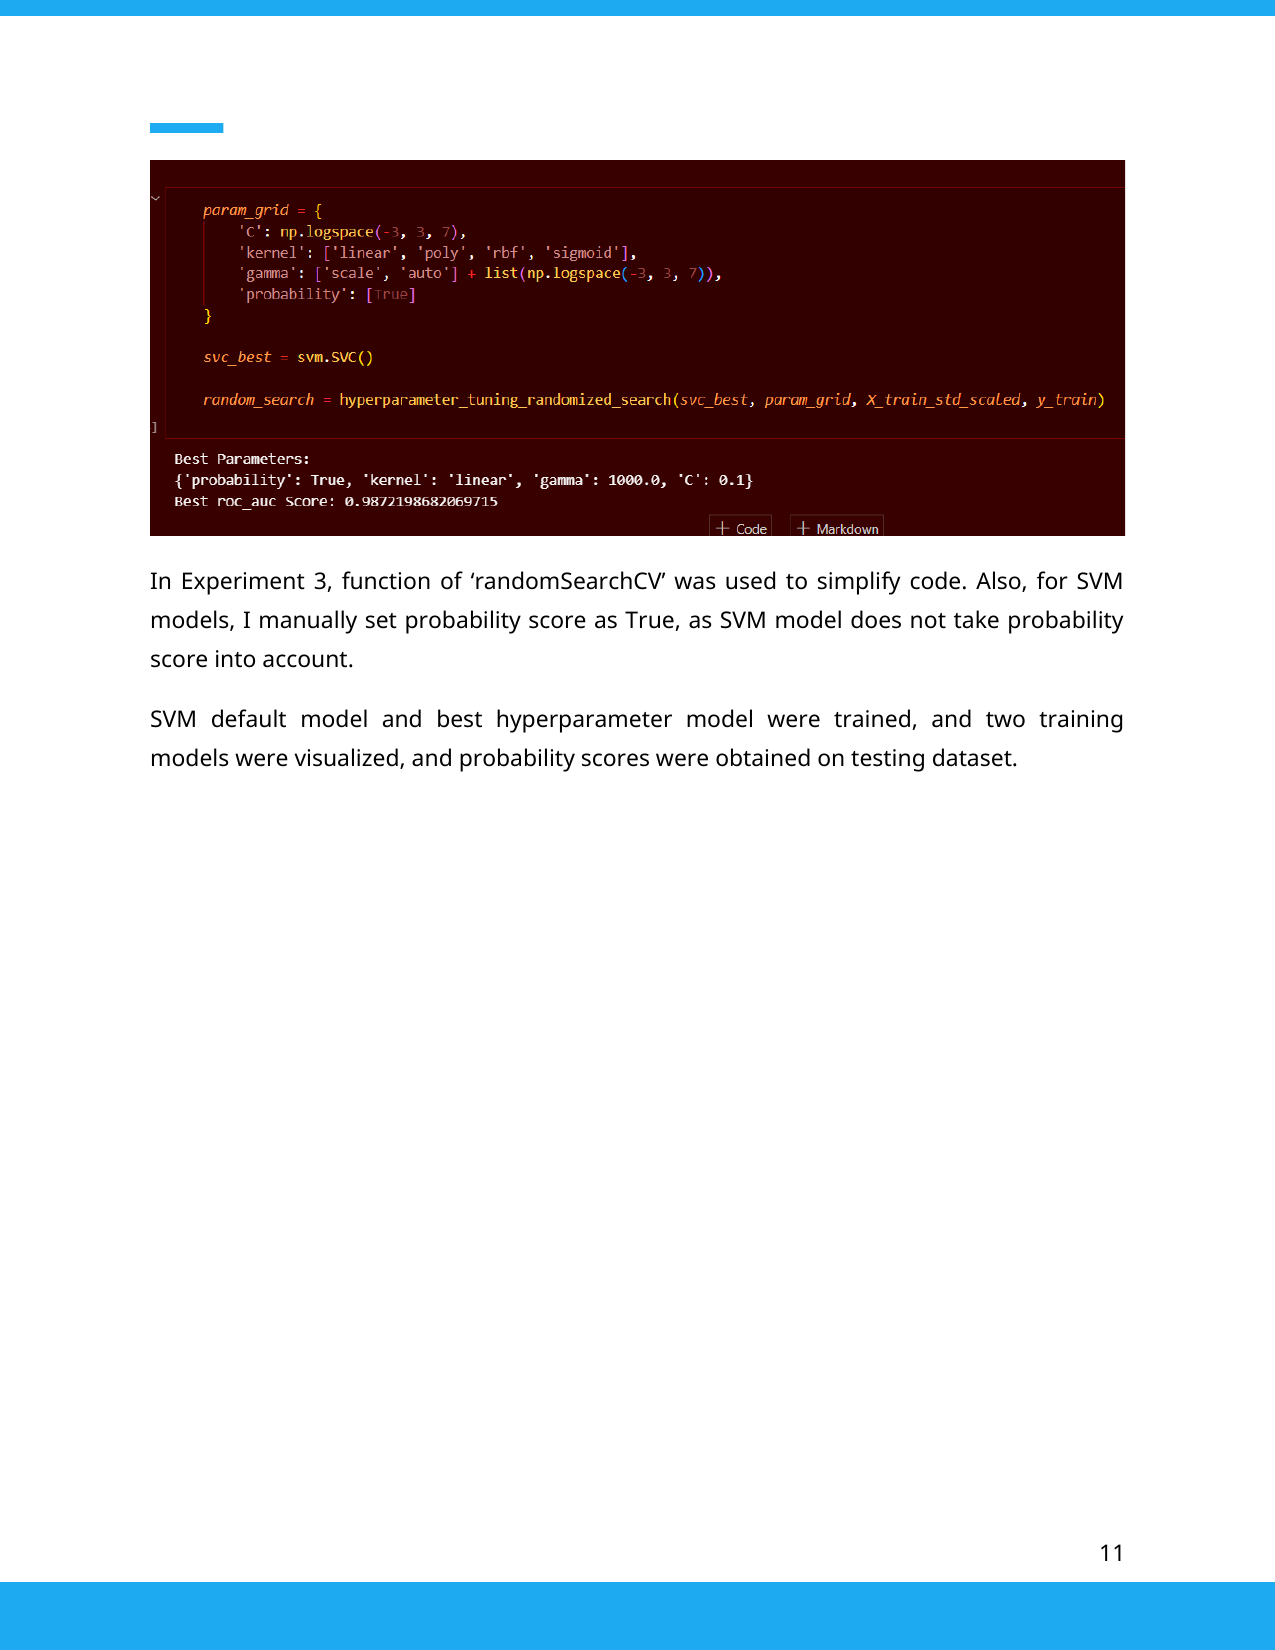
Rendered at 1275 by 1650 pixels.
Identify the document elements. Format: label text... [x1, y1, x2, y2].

picture [0, 1582, 1275, 1650]
picture [150, 160, 1125, 536]
picture [0, 0, 1275, 16]
text In Experiment 3, function of ‘randomSearchCV’ was used to simplify code. Also, for SVM models, I manually set probability score as True, as SVM model does not take probability score into account. [150, 565, 1125, 674]
picture [150, 123, 224, 133]
text SVM default model and best hyperparameter model were trained, and two training models were visualized, and probability scores were obtained on testing dataset. [150, 703, 1125, 773]
